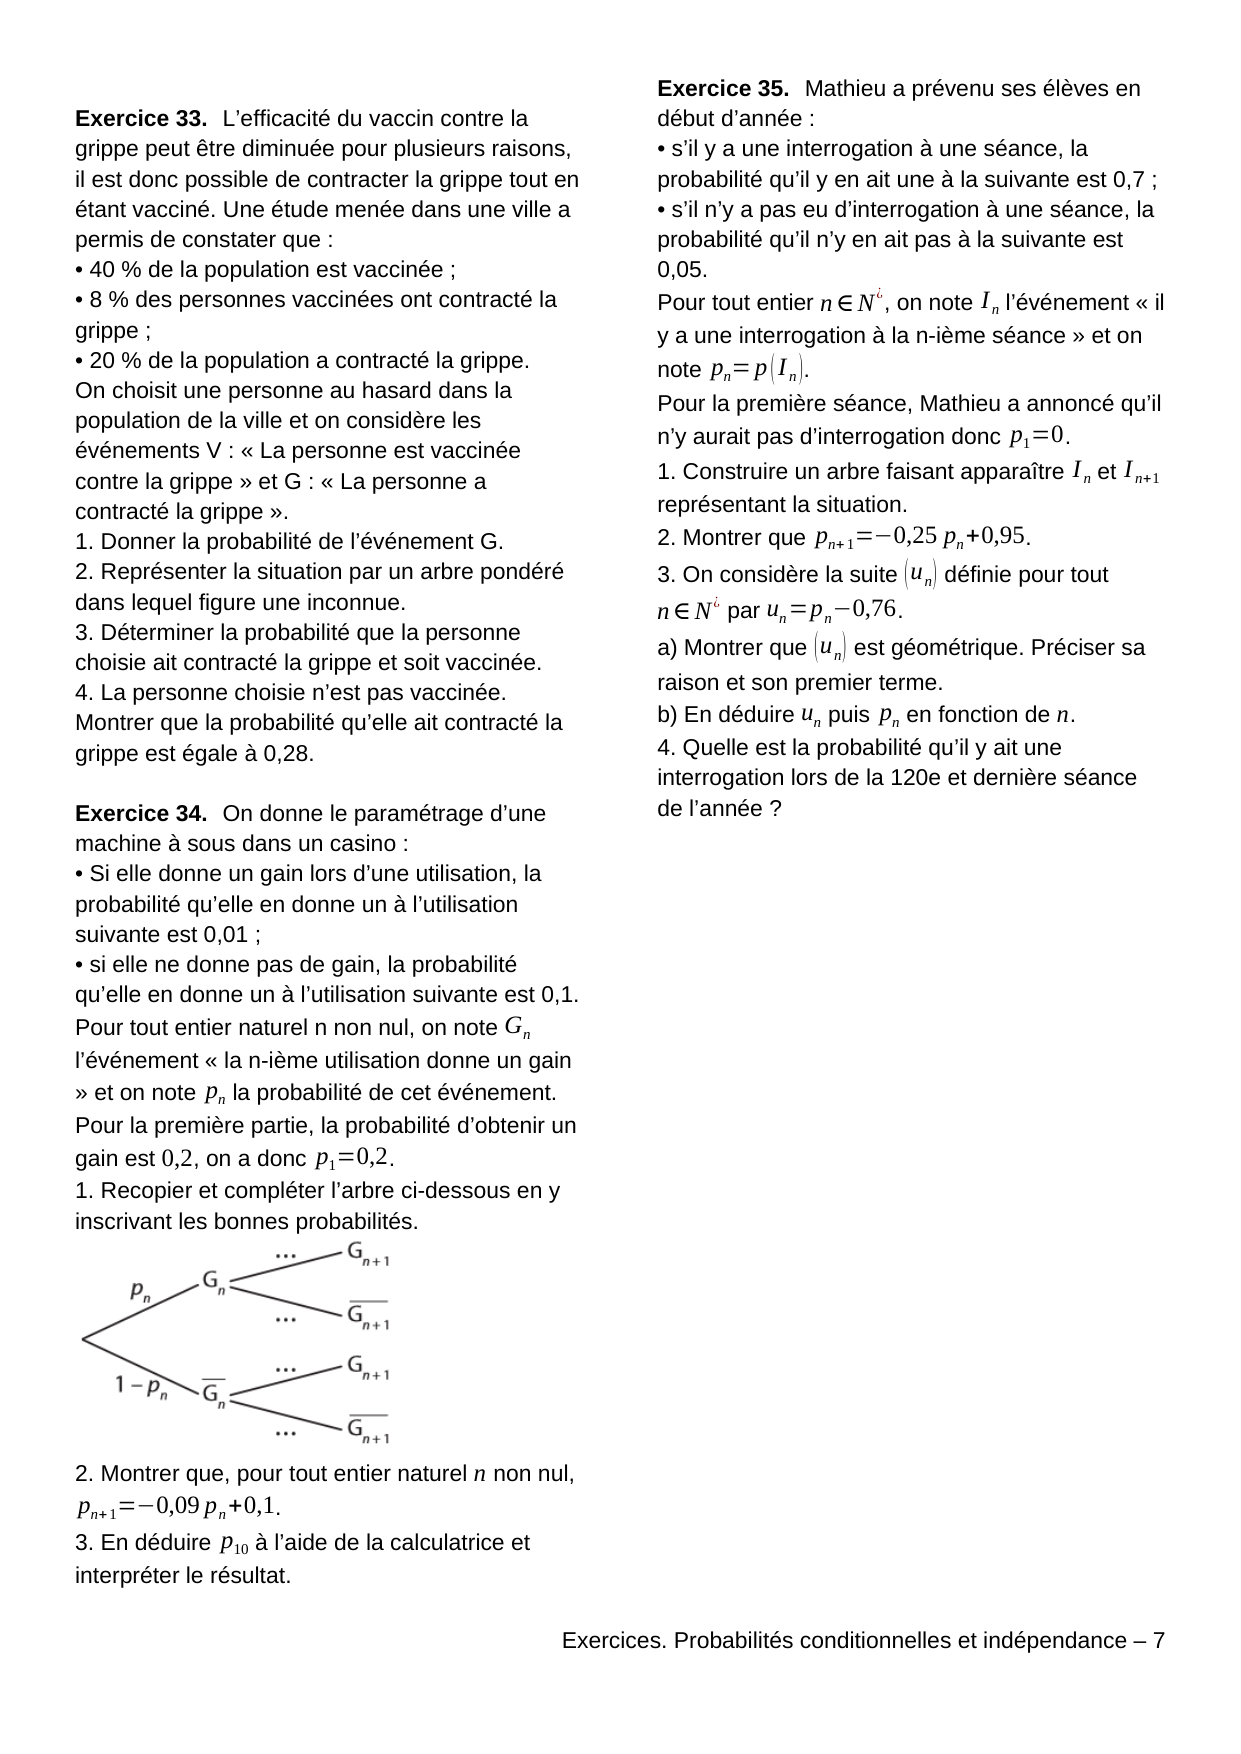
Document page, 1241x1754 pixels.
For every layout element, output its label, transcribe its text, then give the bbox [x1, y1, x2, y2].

list L’efficacité du vaccin contre la grippe peut être diminuée pour plusieurs raisons, il est donc possible de contracter la grippe tout en étant vacciné. Une étude menée dans une ville a permis de constater que : • 40 % de la population est vaccinée ; • 8 % des personnes vaccinées ont contracté la grippe ; • 20 % de la population a contracté la grippe. On choisit une personne au hasard dans la population de la ville et on considère les événements V : « La personne est vaccinée contre la grippe » et G : « La personne a contracté la grippe ». 1. Donner la probabilité de l’événement G. 2. Représenter la situation par un arbre pondéré dans lequel figure une inconnue. 3. Déterminer la probabilité que la personne choisie ait contracté la grippe et soit vaccinée. 4. La personne choisie n’est pas vaccinée. Montrer que la probabilité qu’elle ait contracté la grippe est égale à 0,28. [75, 105, 583, 766]
list Mathieu a prévenu ses élèves en début d’année : • s’il y a une interrogation à une séance, la probabilité qu’il y en ait une à la suivante est 0,7 ; • s’il n’y a pas eu d’interrogation à une séance, la probabilité qu’il n’y en ait pas à la suivante est 0,05. Pour tout entier , on note l’événement « il y a une interrogation à la n-ième séance » et on note . Pour la première séance, Mathieu a annoncé qu’il n’y aurait pas d’interrogation donc . 1. Construire un arbre faisant apparaître et représentant la situation. 2. Montrer que . 3. On considère la suite définie pour tout par . a) Montrer que est géométrique. Préciser sa raison et son premier terme. b) En déduire puis en fonction de . 4. Quelle est la probabilité qu’il y ait une interrogation lors de la 120e et dernière séance de l’année ? [657, 75, 1165, 821]
list On donne le paramétrage d’une machine à sous dans un casino : • Si elle donne un gain lors d’une utilisation, la probabilité qu’elle en donne un à l’utilisation suivante est 0,01 ; • si elle ne donne pas de gain, la probabilité qu’elle en donne un à l’utilisation suivante est 0,1. Pour tout entier naturel n non nul, on note l’événement « la n-ième utilisation donne un gain » et on note la probabilité de cet événement. Pour la première partie, la probabilité d’obtenir un gain est , on a donc . 1. Recopier et compléter l’arbre ci-dessous en y inscrivant les bonnes probabilités. 2. Montrer que, pour tout entier naturel non nul, . 3. En déduire à l’aide de la calculatrice et interpréter le résultat. [75, 800, 583, 1588]
picture [75, 1237, 398, 1456]
